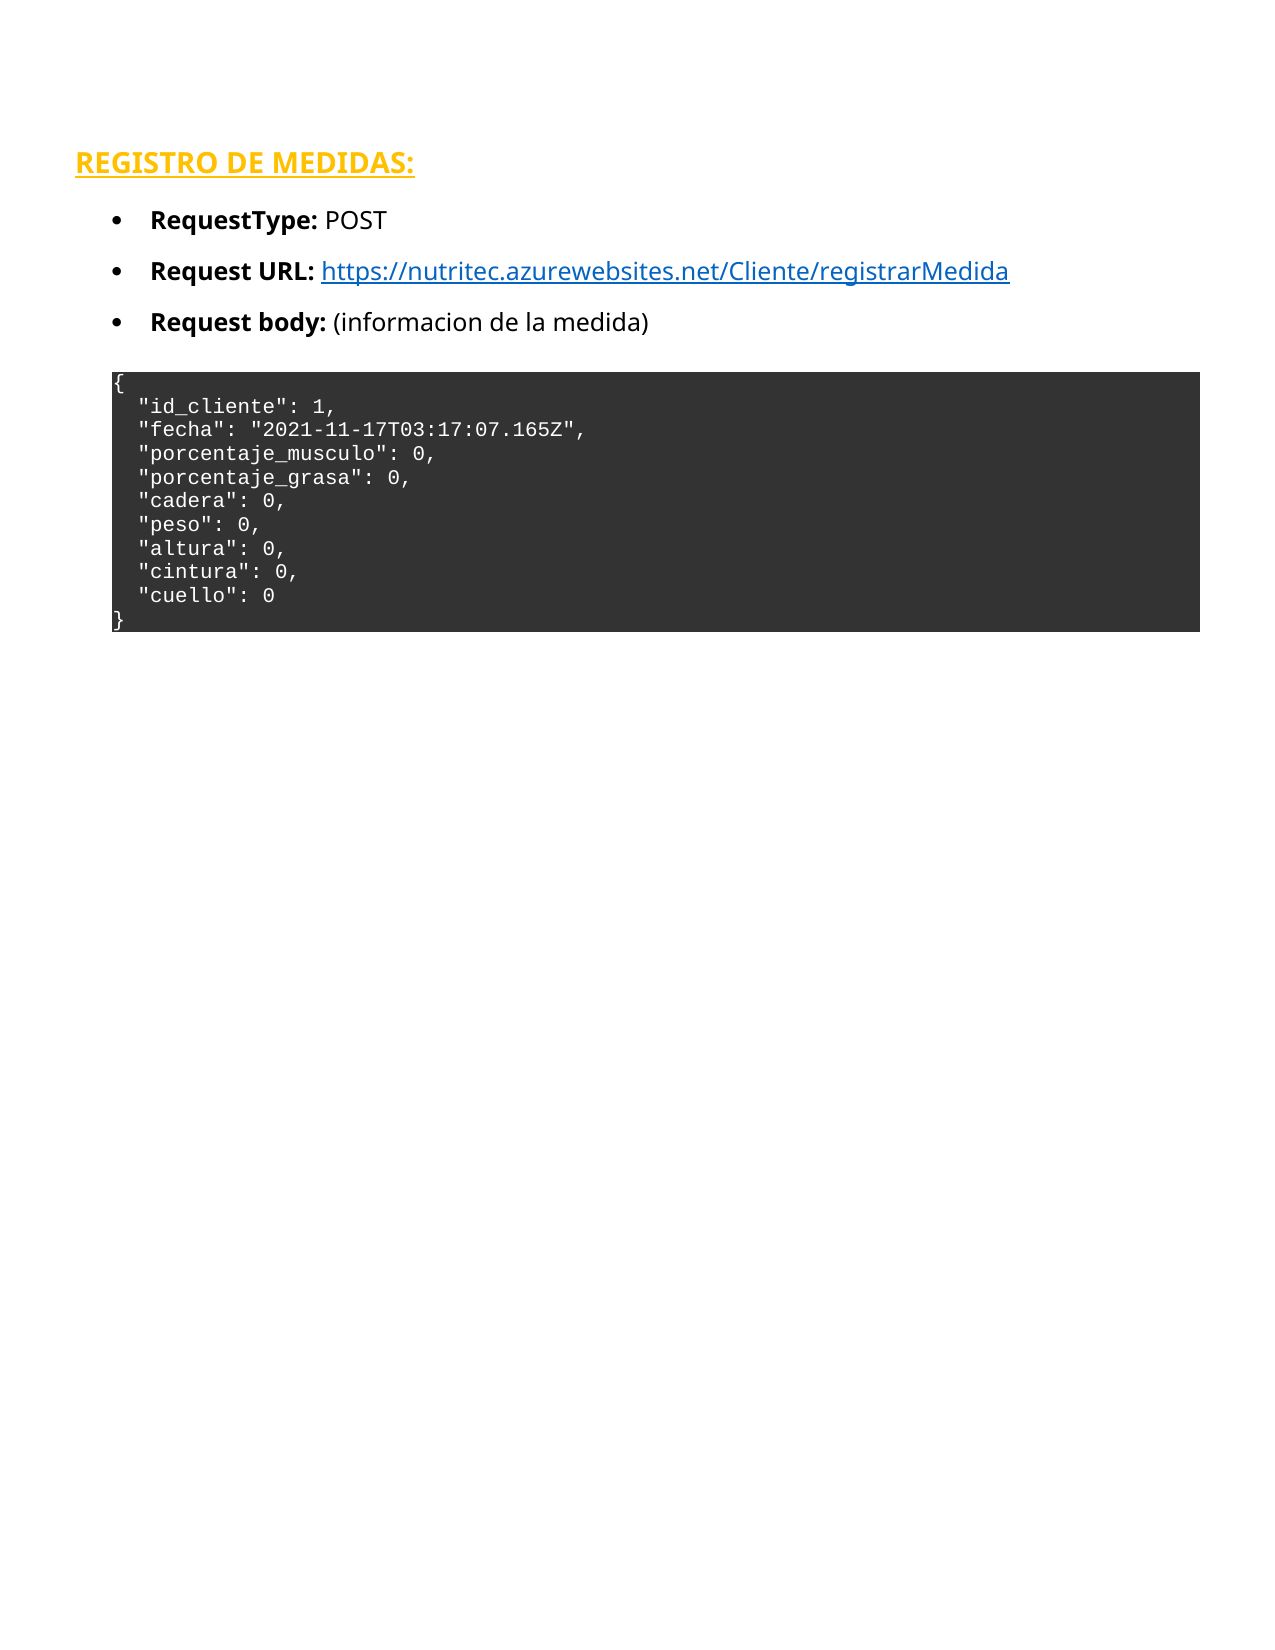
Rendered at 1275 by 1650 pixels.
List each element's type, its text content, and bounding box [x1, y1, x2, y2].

text } [112, 608, 1200, 632]
text "porcentaje_musculo": 0, [112, 443, 1200, 467]
list RequestType: POST [112, 202, 1200, 236]
text "peso": 0, [112, 514, 1200, 538]
text "porcentaje_grasa": 0, [112, 467, 1200, 490]
text "cadera": 0, [112, 490, 1200, 514]
list Request URL: https://nutritec.azurewebsites.net/Cliente/registrarMedida [112, 253, 1200, 287]
text "id_cliente": 1, [112, 396, 1200, 419]
subtitle REGISTRO DE MEDIDAS: [75, 143, 1200, 182]
text "cuello": 0 [112, 585, 1200, 608]
text "cintura": 0, [112, 561, 1200, 585]
text { [112, 372, 1200, 396]
text "altura": 0, [112, 538, 1200, 561]
list Request body: (informacion de la medida) [112, 304, 1200, 338]
text "fecha": "2021-11-17T03:17:07.165Z", [112, 419, 1200, 443]
